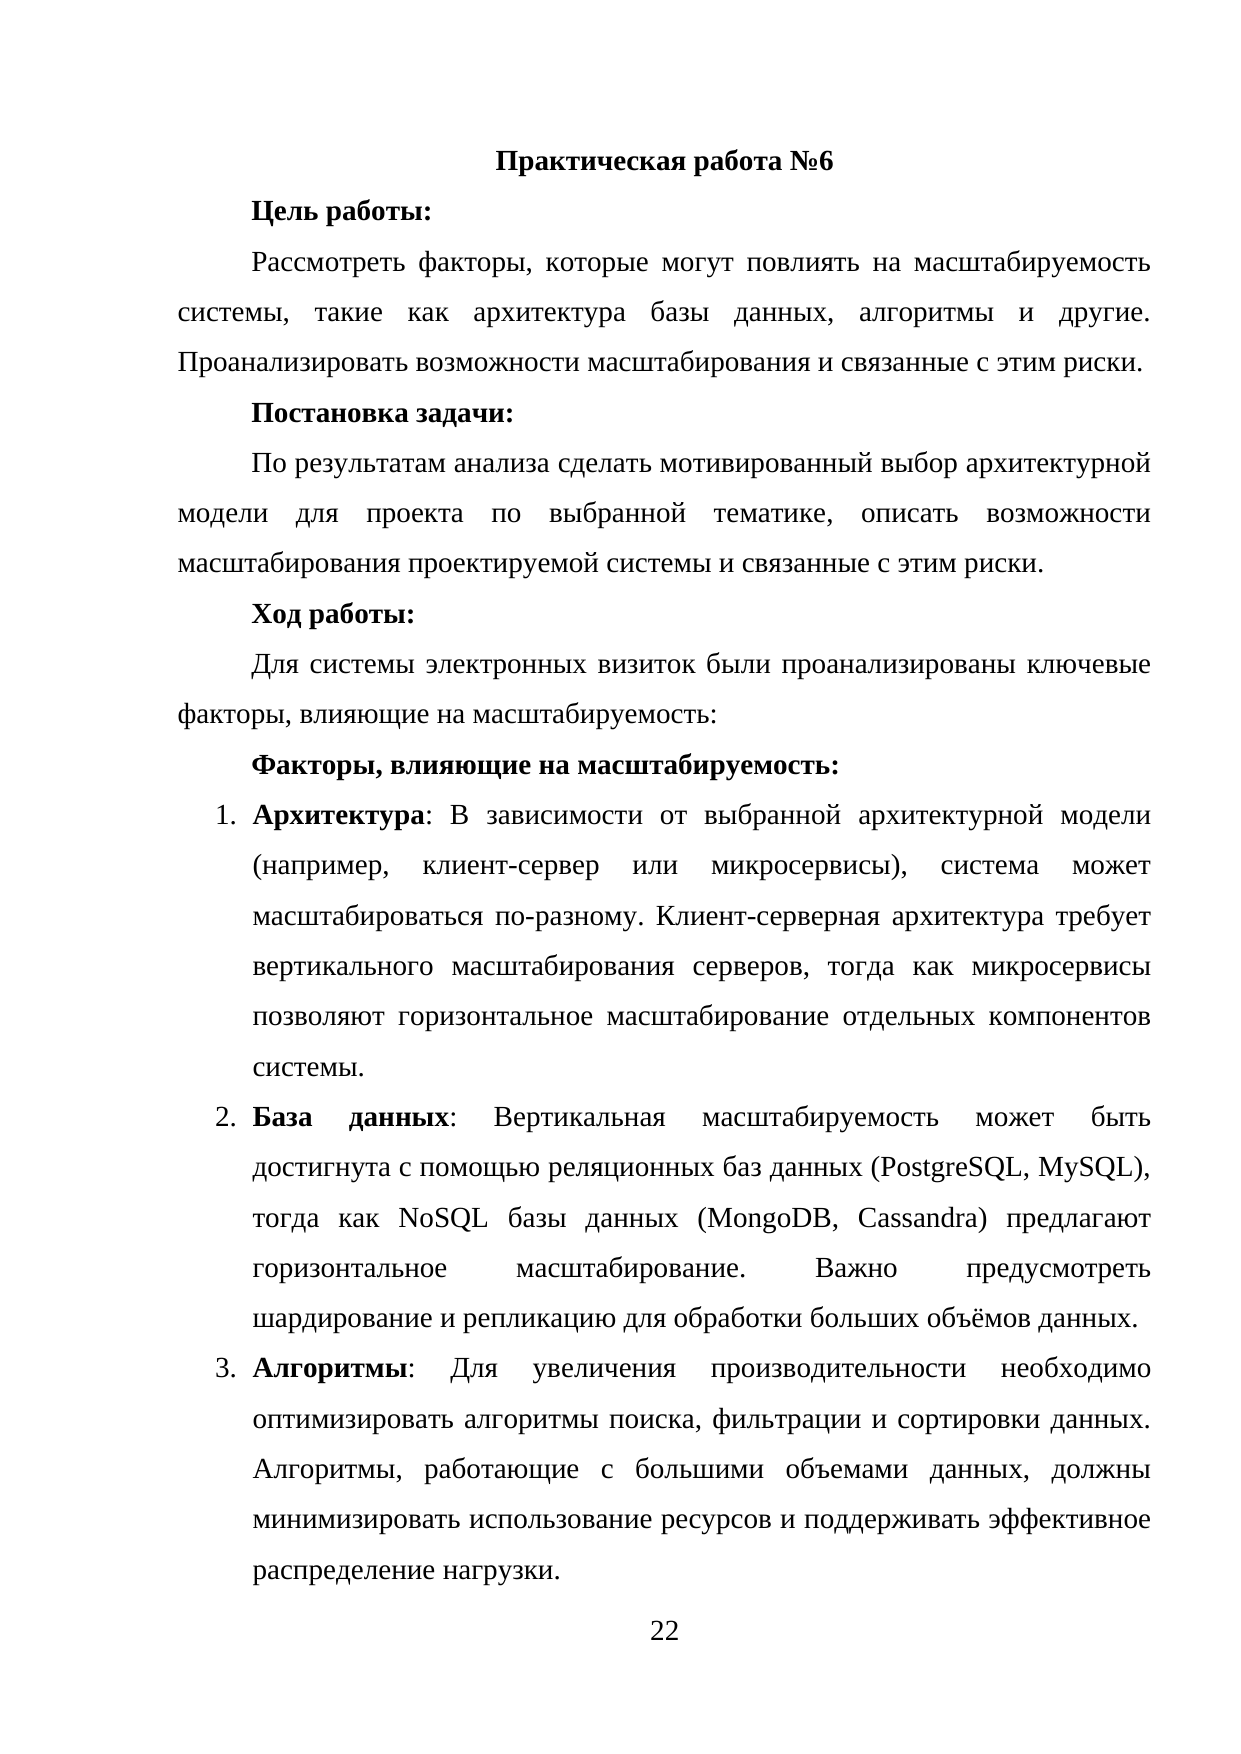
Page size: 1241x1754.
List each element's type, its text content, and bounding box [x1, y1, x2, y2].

text По результатам анализа сделать мотивированный выбор архитектурной модели для проекта по выбранной тематике, описать возможности масштабирования проектируемой системы и связанные с этим риски. [177, 445, 1152, 579]
text Для системы электронных визиток были проанализированы ключевые факторы, влияющие на масштабируемость: [177, 646, 1152, 730]
text Рассмотреть факторы, которые могут повлиять на масштабируемость системы, такие как архитектура базы данных, алгоритмы и другие. Проанализировать возможности масштабирования и связанные с этим риски. [177, 244, 1152, 378]
text Цель работы: [177, 193, 1152, 227]
text Факторы, влияющие на масштабируемость: [177, 747, 1152, 780]
list Алгоритмы: Для увеличения производительности необходимо оптимизировать алгоритмы поиска, фильтрации и сортировки данных. Алгоритмы, работающие с большими объемами данных, должны минимизировать использование ресурсов и поддерживать эффективное распределение нагрузки. [215, 1351, 1152, 1585]
text Ход работы: [177, 596, 1152, 629]
text Постановка задачи: [177, 395, 1152, 428]
subtitle Практическая работа №6 [177, 143, 1152, 177]
list Архитектура: В зависимости от выбранной архитектурной модели (например, клиент-сервер или микросервисы), система может масштабироваться по-разному. Клиент-серверная архитектура требует вертикального масштабирования серверов, тогда как микросервисы позволяют горизонтальное масштабирование отдельных компонентов системы. [215, 797, 1152, 1082]
list База данных: Вертикальная масштабируемость может быть достигнута с помощью реляционных баз данных (PostgreSQL, MySQL), тогда как NoSQL базы данных (MongoDB, Cassandra) предлагают горизонтальное масштабирование. Важно предусмотреть шардирование и репликацию для обработки больших объёмов данных. [215, 1099, 1152, 1334]
